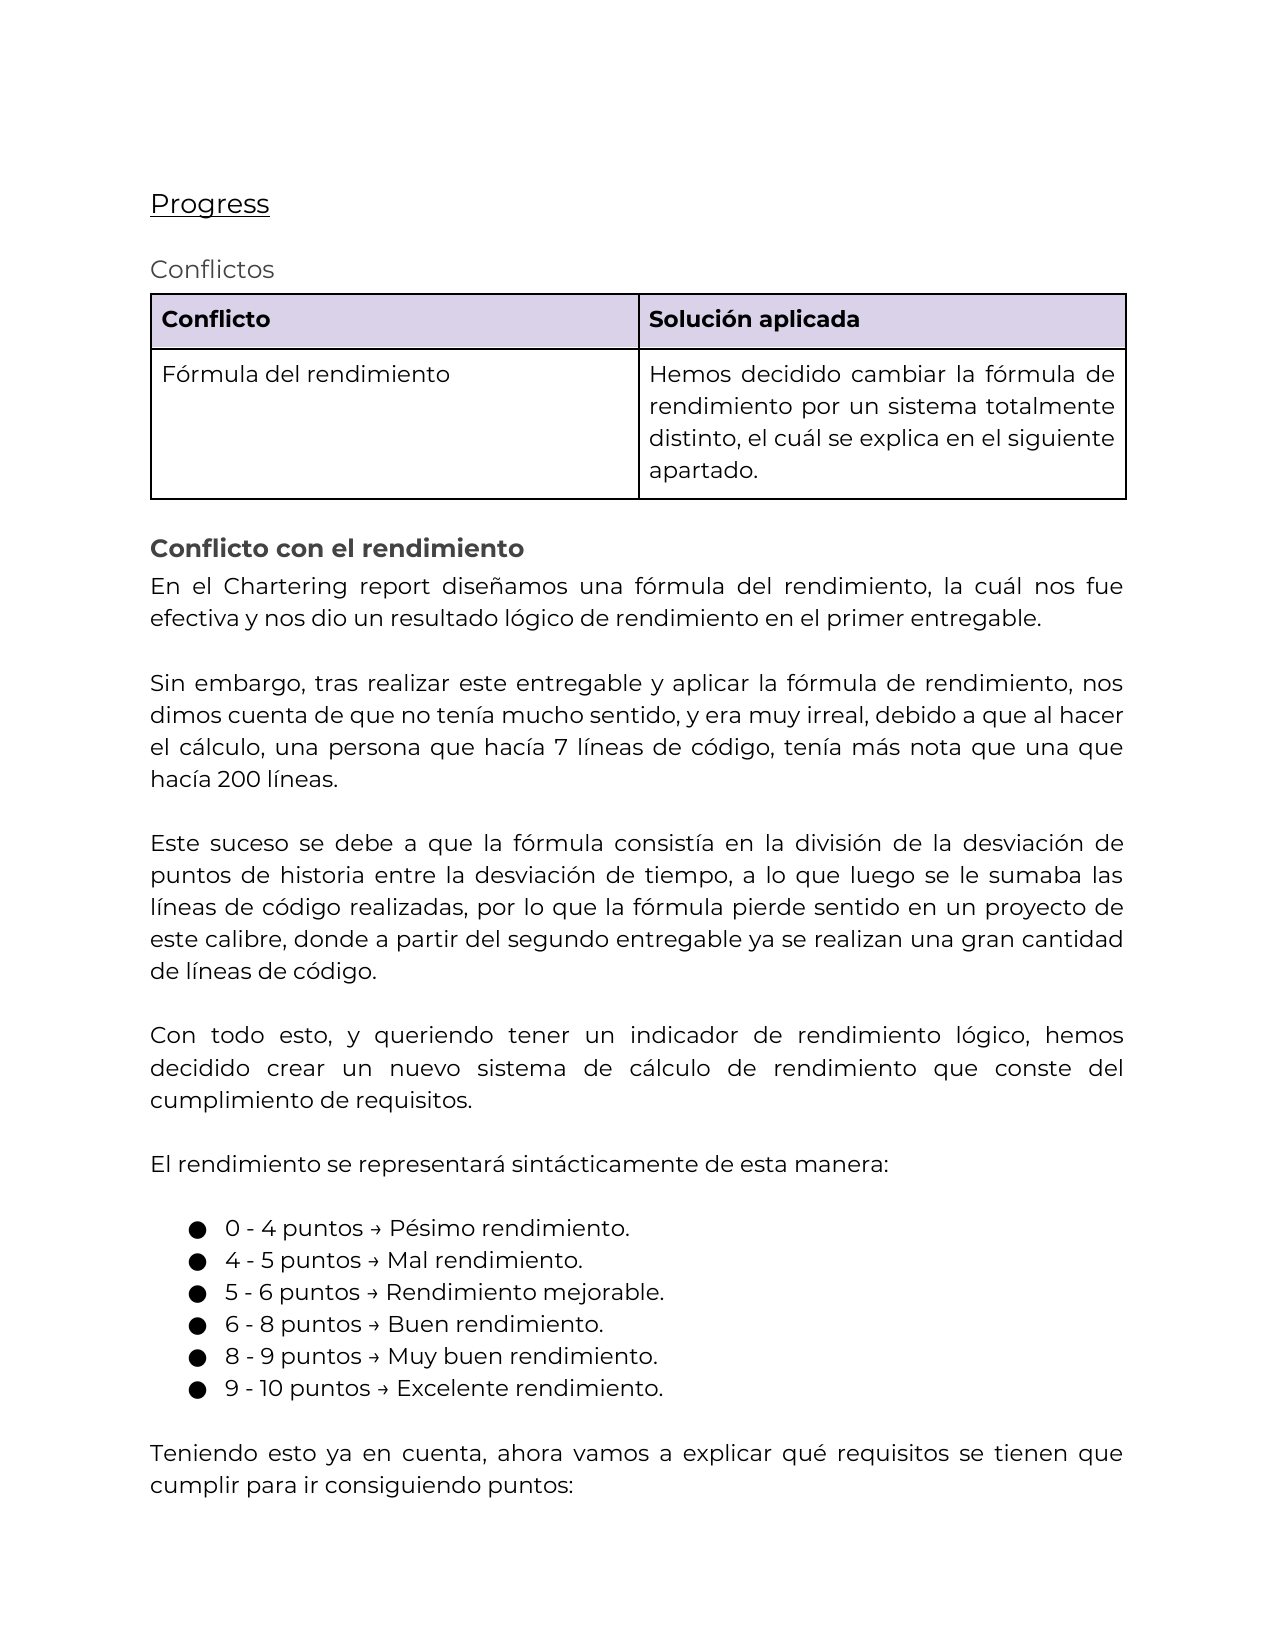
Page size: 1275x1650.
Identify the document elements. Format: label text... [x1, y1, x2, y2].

text Sin embargo, tras realizar este entregable y aplicar la fórmula de rendimiento, nos dimos cuenta de que no tenía mucho sentido, y era muy irreal, debido a que al hacer el cálculo, una persona que hacía 7 líneas de código, tenía más nota que una que hacía 200 líneas. [150, 669, 1125, 793]
subtitle Conflicto con el rendimiento [150, 534, 1125, 564]
text Este suceso se debe a que la fórmula consistía en la división de la desviación de puntos de historia entre la desviación de tiempo, a lo que luego se le sumaba las líneas de código realizadas, por lo que la fórmula pierde sentido en un proyecto de este calibre, donde a partir del segundo entregable ya se realizan una gran cantidad de líneas de código. [150, 829, 1125, 986]
table_cell Fórmula del rendimiento [152, 350, 638, 498]
list 4 - 5 puntos → Mal rendimiento. [187, 1246, 1125, 1274]
text En el Chartering report diseñamos una fórmula del rendimiento, la cuál nos fue efectiva y nos dio un resultado lógico de rendimiento en el primer entregable. [150, 573, 1125, 633]
table_cell Hemos decidido cambiar la fórmula de rendimiento por un sistema totalmente distinto, el cuál se explica en el siguiente apartado. [640, 350, 1125, 498]
list 5 - 6 puntos → Rendimiento mejorable. [187, 1278, 1125, 1306]
text El rendimiento se representará sintácticamente de esta manera: [150, 1150, 1125, 1178]
text Con todo esto, y queriendo tener un indicador de rendimiento lógico, hemos decidido crear un nuevo sistema de cálculo de rendimiento que conste del cumplimiento de requisitos. [150, 1022, 1125, 1114]
text Teniendo esto ya en cuenta, ahora vamos a explicar qué requisitos se tienen que cumplir para ir consiguiendo puntos: [150, 1439, 1125, 1499]
table_header Solución aplicada [640, 295, 1125, 347]
table_header Conflicto [152, 295, 638, 347]
subtitle Conflictos [150, 254, 1125, 284]
list 0 - 4 puntos → Pésimo rendimiento. [187, 1214, 1125, 1242]
list 8 - 9 puntos → Muy buen rendimiento. [187, 1343, 1125, 1371]
list 6 - 8 puntos → Buen rendimiento. [187, 1311, 1125, 1338]
subtitle Progress [150, 187, 1125, 221]
list 9 - 10 puntos → Excelente rendimiento. [187, 1375, 1125, 1403]
